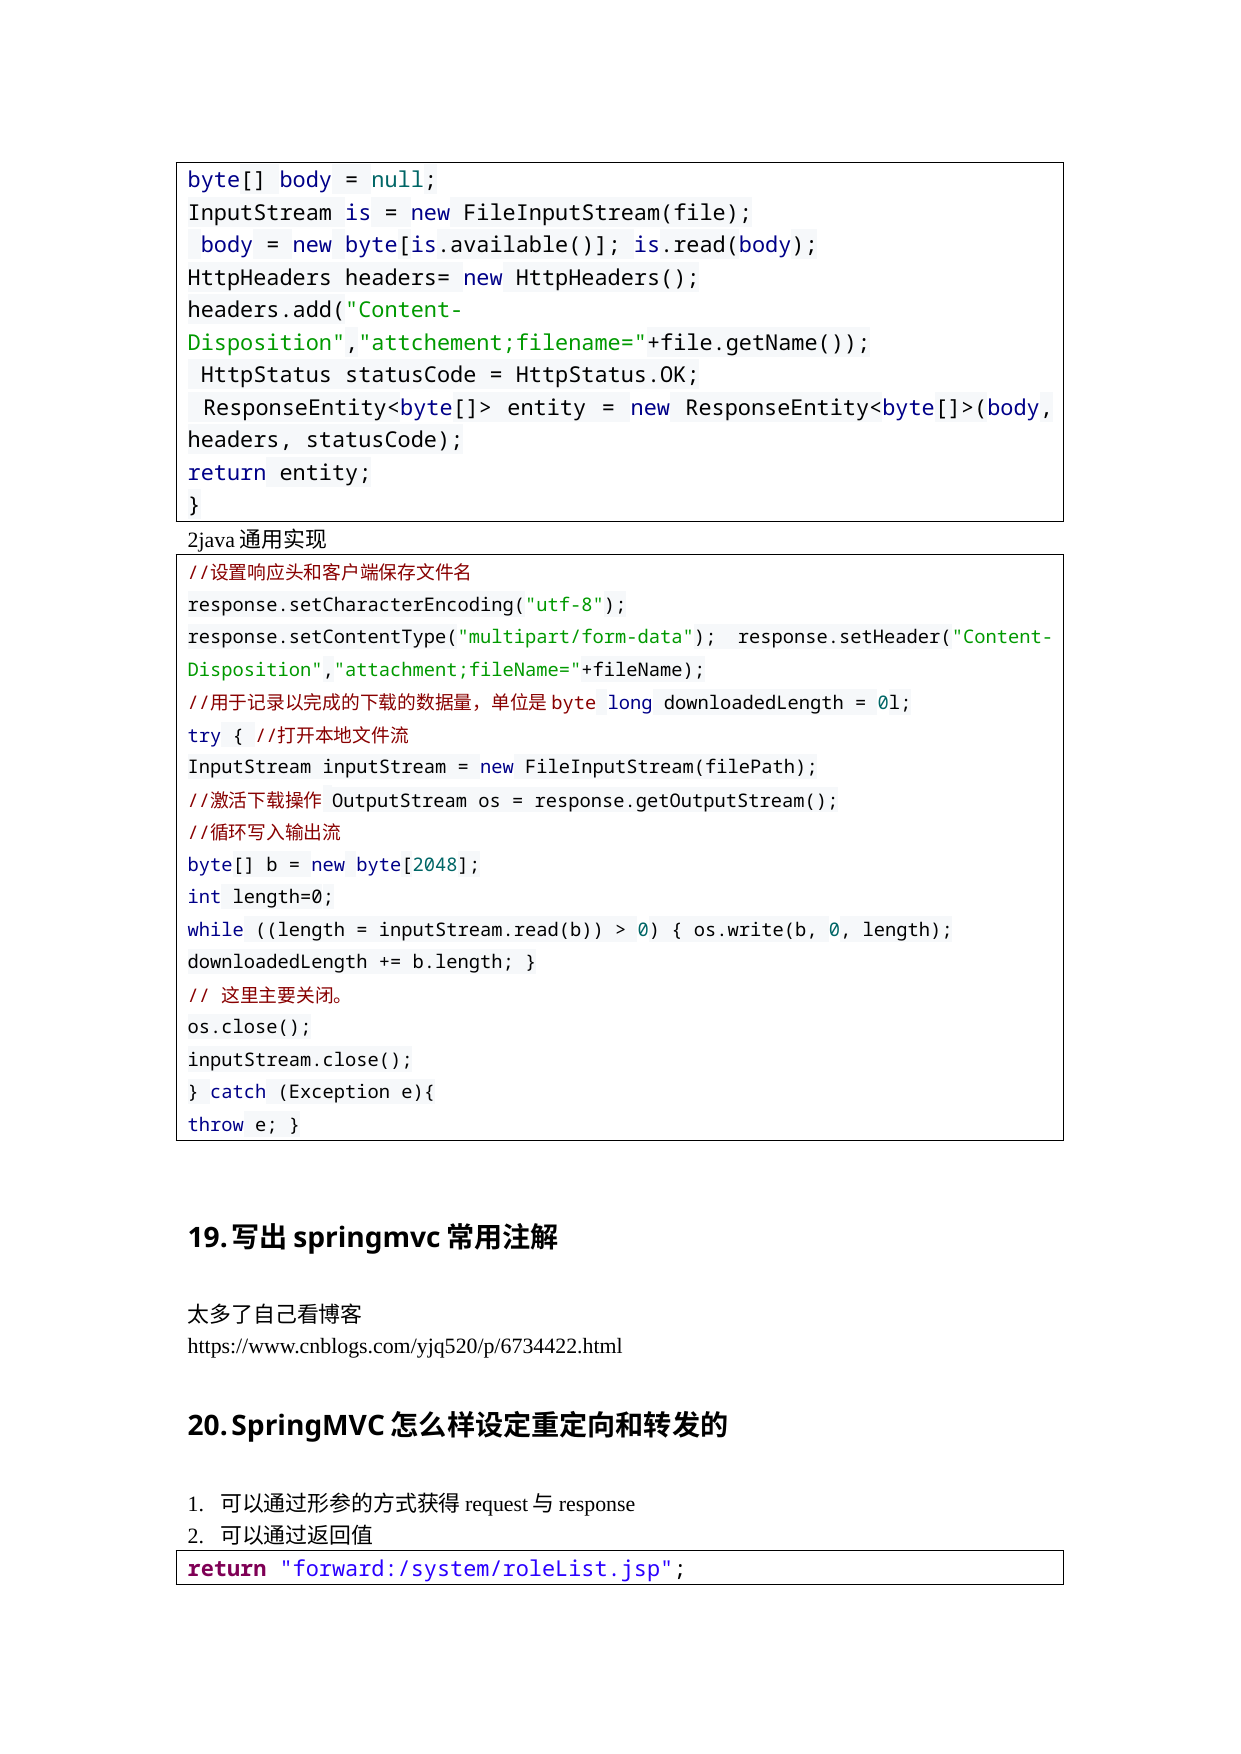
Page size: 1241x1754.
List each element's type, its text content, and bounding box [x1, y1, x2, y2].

list 可以通过返回值 [187, 1518, 1053, 1550]
text https://www.cnblogs.com/yjq520/p/6734422.html [187, 1329, 1053, 1362]
subtitle 写出springmvc常用注解 [187, 1203, 1053, 1268]
list 可以通过形参的方式获得request与response [187, 1485, 1053, 1518]
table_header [177, 1551, 1063, 1584]
text 2java通用实现 [187, 522, 1053, 554]
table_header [177, 163, 1063, 521]
table_header //设置响应头和客户端保存文件名 response.setCharacterEncoding("utf-8"); response.setContentType("multipart/form-data"); response.setHeader("Content-Disposition","attachment;fileName="+fileName); //用于记录以完成的下载的数据量，单位是byte long downloadedLength = 0l; try { //打开本地文件流 InputStream inputStream = new FileInputStream(filePath); //激活下载操作 OutputStream os = response.getOutputStream(); //循环写入输出流 byte[] b = new byte[2048]; int length=0; while ((length = inputStream.read(b)) > 0) { os.write(b, 0, length); downloadedLength += b.length; } // 这里主要关闭。 os.close(); inputStream.close(); } catch (Exception e){ throw e; } [177, 555, 1063, 1140]
subtitle SpringMVC怎么样设定重定向和转发的 [187, 1391, 1053, 1456]
text 太多了自己看博客 [187, 1297, 1053, 1329]
